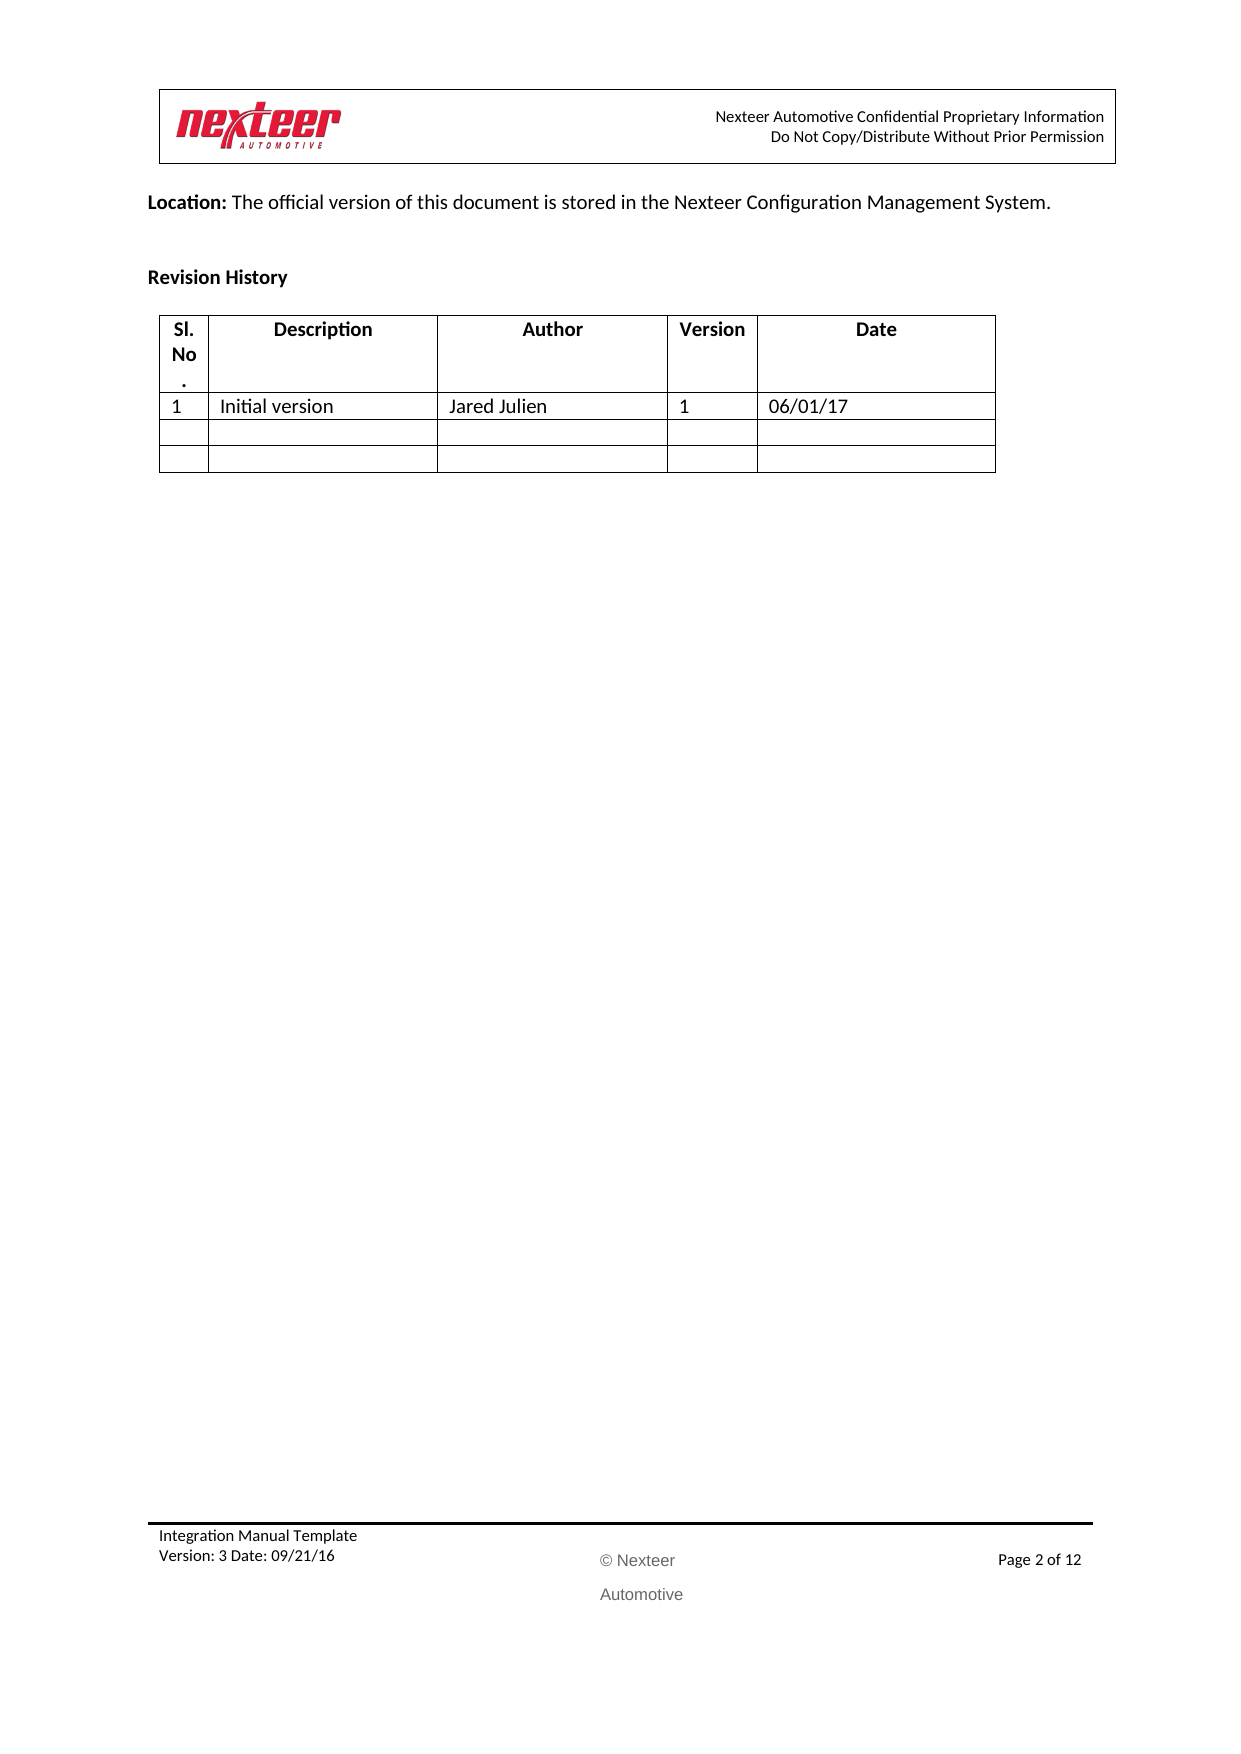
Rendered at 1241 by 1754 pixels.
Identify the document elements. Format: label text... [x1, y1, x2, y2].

table_cell [160, 420, 208, 445]
table_cell [758, 420, 995, 445]
table_header Author [438, 316, 667, 392]
table_cell [438, 420, 667, 445]
table_cell 1 [160, 393, 208, 419]
table_header Sl. No. [160, 316, 208, 392]
table_cell Initial version [209, 393, 437, 419]
table_cell [209, 446, 437, 472]
table_header Version [668, 316, 757, 392]
table_header Description [209, 316, 437, 392]
picture [170, 89, 346, 162]
table_cell [668, 420, 757, 445]
table_cell Jared Julien [438, 393, 667, 419]
table_cell [209, 420, 437, 445]
table_cell [438, 446, 667, 472]
text Revision History [148, 264, 1092, 289]
text Location: The official version of this document is stored in the Nexteer Configuration Management System. [148, 189, 1092, 214]
table_header Date [758, 316, 995, 392]
table_cell [758, 446, 995, 472]
table_cell [668, 446, 757, 472]
table_cell [160, 446, 208, 472]
table_cell 1 [668, 393, 757, 419]
table_cell 06/01/17 [758, 393, 995, 419]
